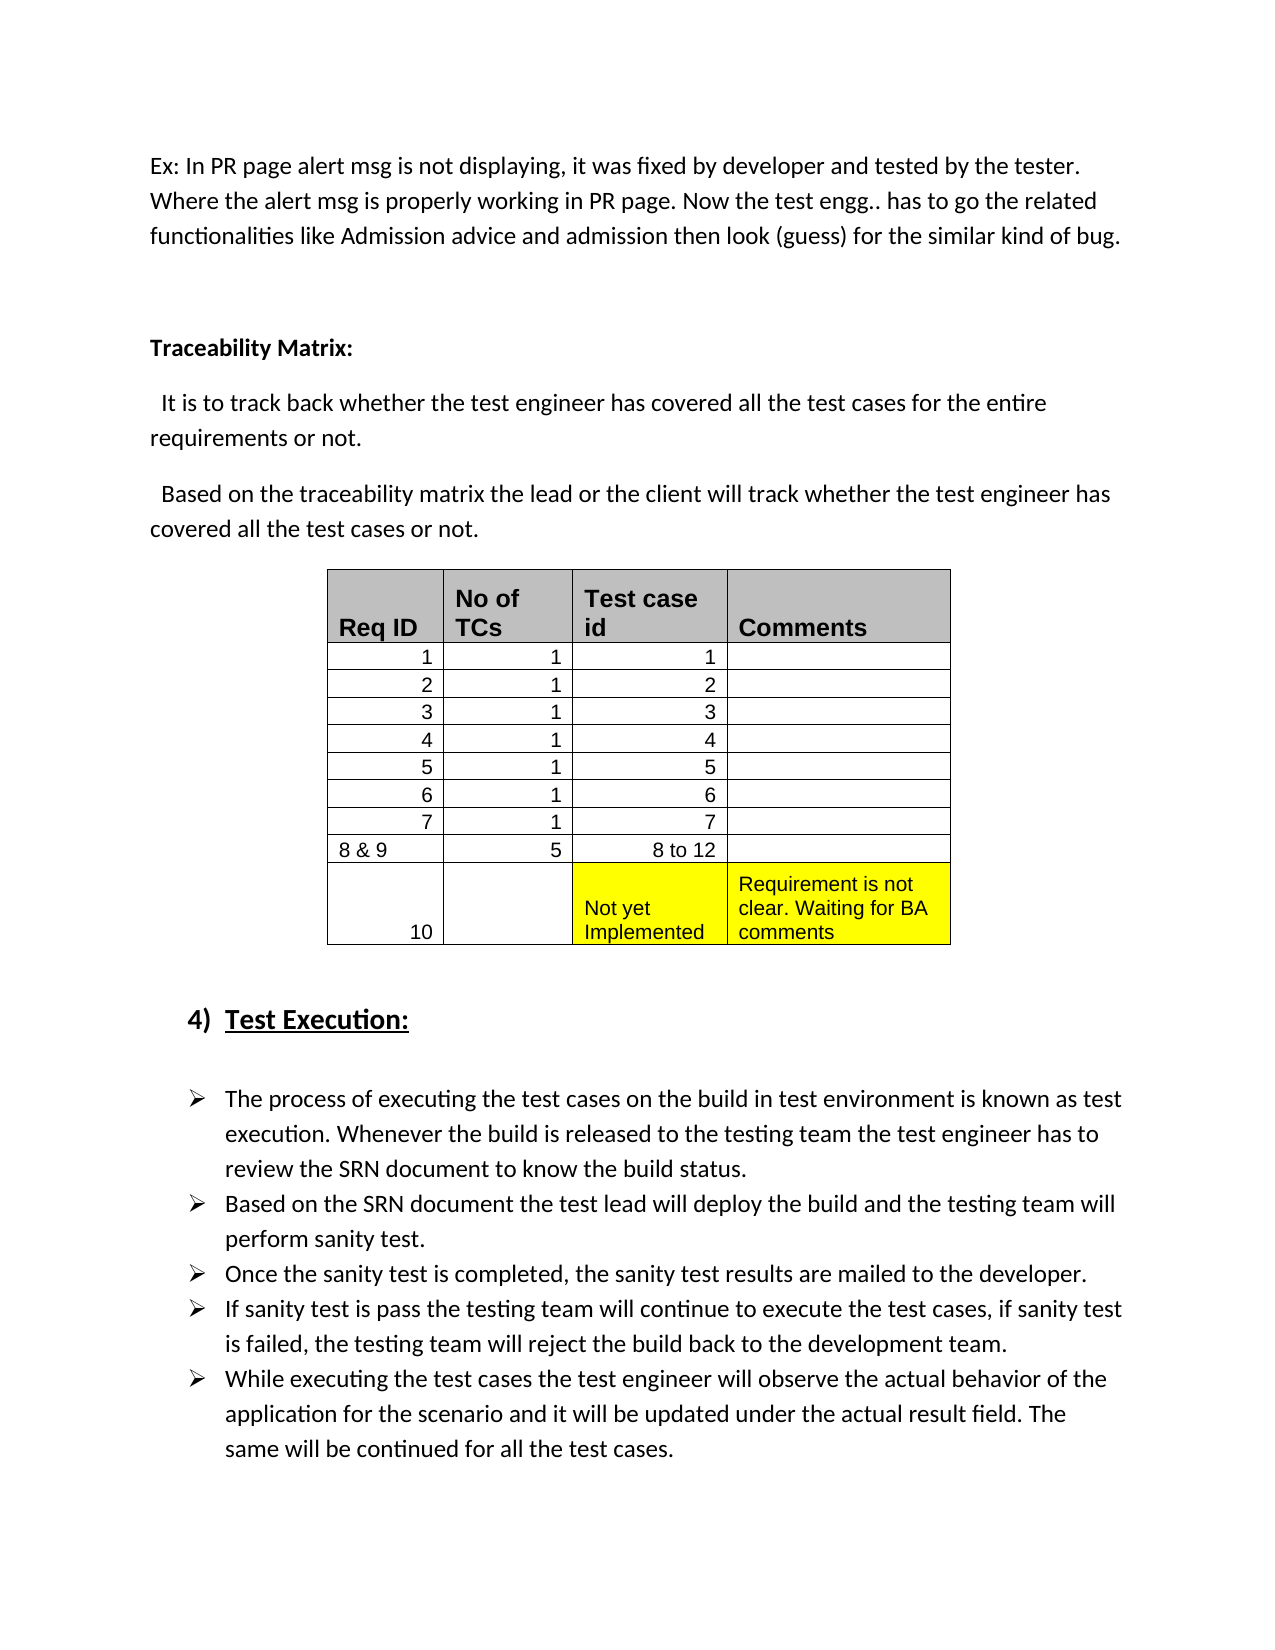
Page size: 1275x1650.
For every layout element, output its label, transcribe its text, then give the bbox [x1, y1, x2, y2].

table_cell 1 [444, 698, 572, 724]
text Traceability Matrix: [150, 332, 1125, 362]
table_cell 1 [444, 780, 572, 807]
table_cell 8 to 12 [573, 835, 727, 862]
table_cell [728, 808, 950, 834]
table_cell 5 [444, 835, 572, 862]
table_cell 3 [573, 698, 727, 724]
list Test Execution: [187, 1001, 1125, 1037]
table_cell 2 [573, 670, 727, 697]
table_cell 1 [444, 643, 572, 669]
table_cell 1 [444, 670, 572, 697]
list If sanity test is pass the testing team will continue to execute the test cases, if sanity test is failed, the testing team will reject the build back to the development team. [187, 1293, 1125, 1358]
table_cell 1 [444, 808, 572, 834]
table_header Comments [728, 570, 950, 642]
table_cell 3 [328, 698, 443, 724]
list The process of executing the test cases on the build in test environment is known as test execution. Whenever the build is released to the testing team the test engineer has to review the SRN document to know the build status. [187, 1083, 1125, 1183]
table_cell 1 [444, 725, 572, 752]
list Once the sanity test is completed, the sanity test results are mailed to the developer. [187, 1258, 1125, 1288]
table_cell 7 [328, 808, 443, 834]
text Based on the traceability matrix the lead or the client will track whether the test engineer has covered all the test cases or not. [150, 478, 1125, 544]
table_cell Requirement is not clear. Waiting for BA comments [728, 863, 950, 944]
table_cell 7 [573, 808, 727, 834]
table_cell [728, 670, 950, 697]
table_cell [728, 643, 950, 669]
table_cell 6 [573, 780, 727, 807]
table_header Test case id [573, 570, 727, 642]
text It is to track back whether the test engineer has covered all the test cases for the entire requirements or not. [150, 387, 1125, 453]
text Ex: In PR page alert msg is not displaying, it was fixed by developer and tested by the tester. Where the alert msg is properly working in PR page. Now the test engg.. has to go the related functionalities like Admission advice and admission then look (guess) for the similar kind of bug. [150, 150, 1125, 251]
table_cell 2 [328, 670, 443, 697]
table_cell 5 [328, 753, 443, 779]
table_cell [728, 780, 950, 807]
table_cell [728, 835, 950, 862]
table_cell [728, 753, 950, 779]
table_cell Not yet Implemented [573, 863, 727, 944]
table_cell 1 [328, 643, 443, 669]
table_cell [444, 863, 572, 944]
table_cell 1 [573, 643, 727, 669]
table_cell 8 & 9 [328, 835, 443, 862]
table_header Req ID [328, 570, 443, 642]
table_cell [728, 725, 950, 752]
table_header No of TCs [444, 570, 572, 642]
table_cell 4 [328, 725, 443, 752]
table_cell 6 [328, 780, 443, 807]
list Based on the SRN document the test lead will deploy the build and the testing team will perform sanity test. [187, 1188, 1125, 1253]
table_cell 4 [573, 725, 727, 752]
table_cell 1 [444, 753, 572, 779]
table_cell 5 [573, 753, 727, 779]
list While executing the test cases the test engineer will observe the actual behavior of the application for the scenario and it will be updated under the actual result field. The same will be continued for all the test cases. [187, 1363, 1125, 1463]
table_cell [728, 698, 950, 724]
table_cell 10 [328, 863, 443, 944]
